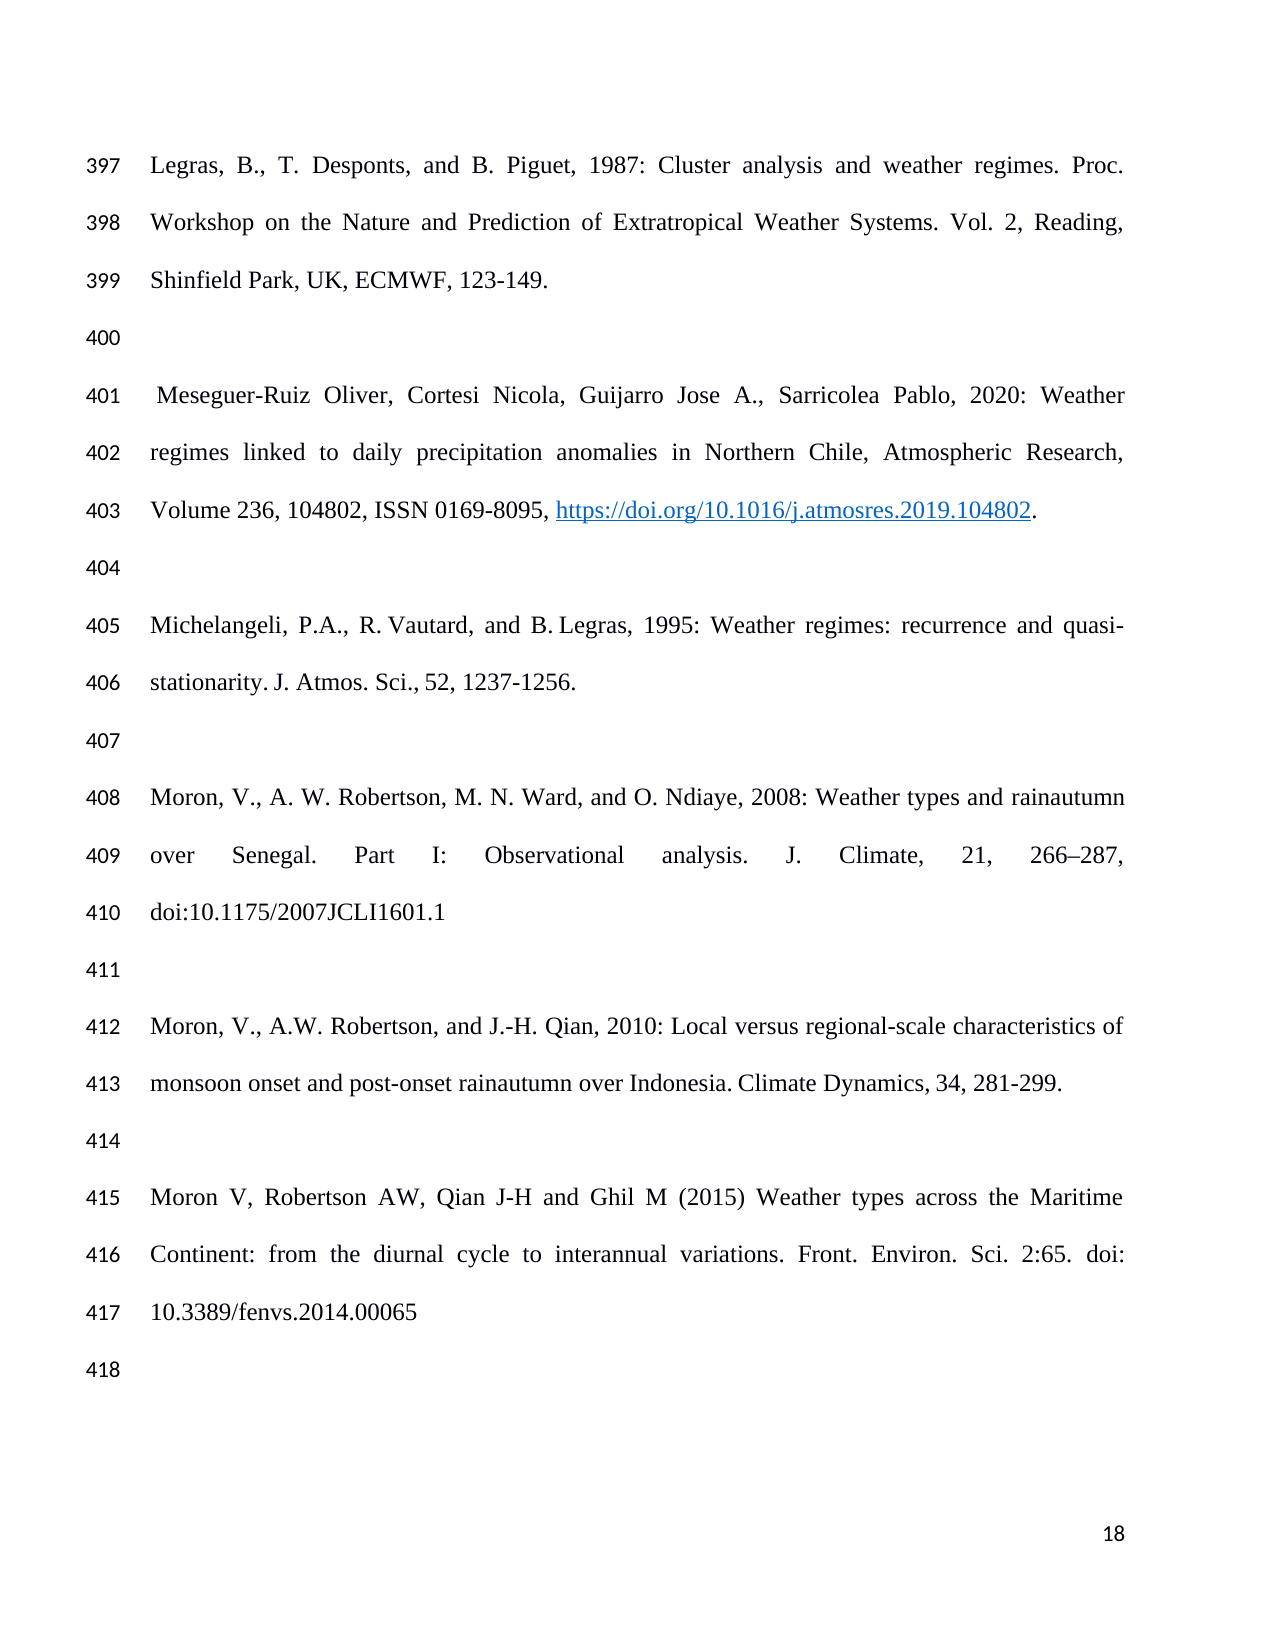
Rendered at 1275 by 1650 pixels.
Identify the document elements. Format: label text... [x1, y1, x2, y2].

text Moron, V., A. W. Robertson, M. N. Ward, and O. Ndiaye, 2008: Weather types and rainautumn over Senegal. Part I: Observational analysis. J. Climate, 21, 266–287, doi:10.1175/2007JCLI1601.1 [150, 782, 1125, 926]
text Moron V, Robertson AW, Qian J-H and Ghil M (2015) Weather types across the Maritime Continent: from the diurnal cycle to interannual variations. Front. Environ. Sci. 2:65. doi: 10.3389/fenvs.2014.00065 [150, 1182, 1125, 1326]
text Moron, V., A.W. Robertson, and J.-H. Qian, 2010: Local versus regional-scale characteristics of monsoon onset and post-onset rainautumn over Indonesia. Climate Dynamics, 34, 281-299. [150, 1011, 1125, 1097]
text Legras, B., T. Desponts, and B. Piguet, 1987: Cluster analysis and weather regimes. Proc. Workshop on the Nature and Prediction of Extratropical Weather Systems. Vol. 2, Reading, Shinfield Park, UK, ECMWF, 123-149. [150, 150, 1125, 294]
text Meseguer-Ruiz Oliver, Cortesi Nicola, Guijarro Jose A., Sarricolea Pablo, 2020: Weather regimes linked to daily precipitation anomalies in Northern Chile, Atmospheric Research, Volume 236, 104802, ISSN 0169-8095, https://doi.org/10.1016/j.atmosres.2019.104802. [150, 380, 1125, 524]
text Michelangeli, P.A., R. Vautard, and B. Legras, 1995: Weather regimes: recurrence and quasi-stationarity. J. Atmos. Sci., 52, 1237-1256. [150, 610, 1125, 696]
